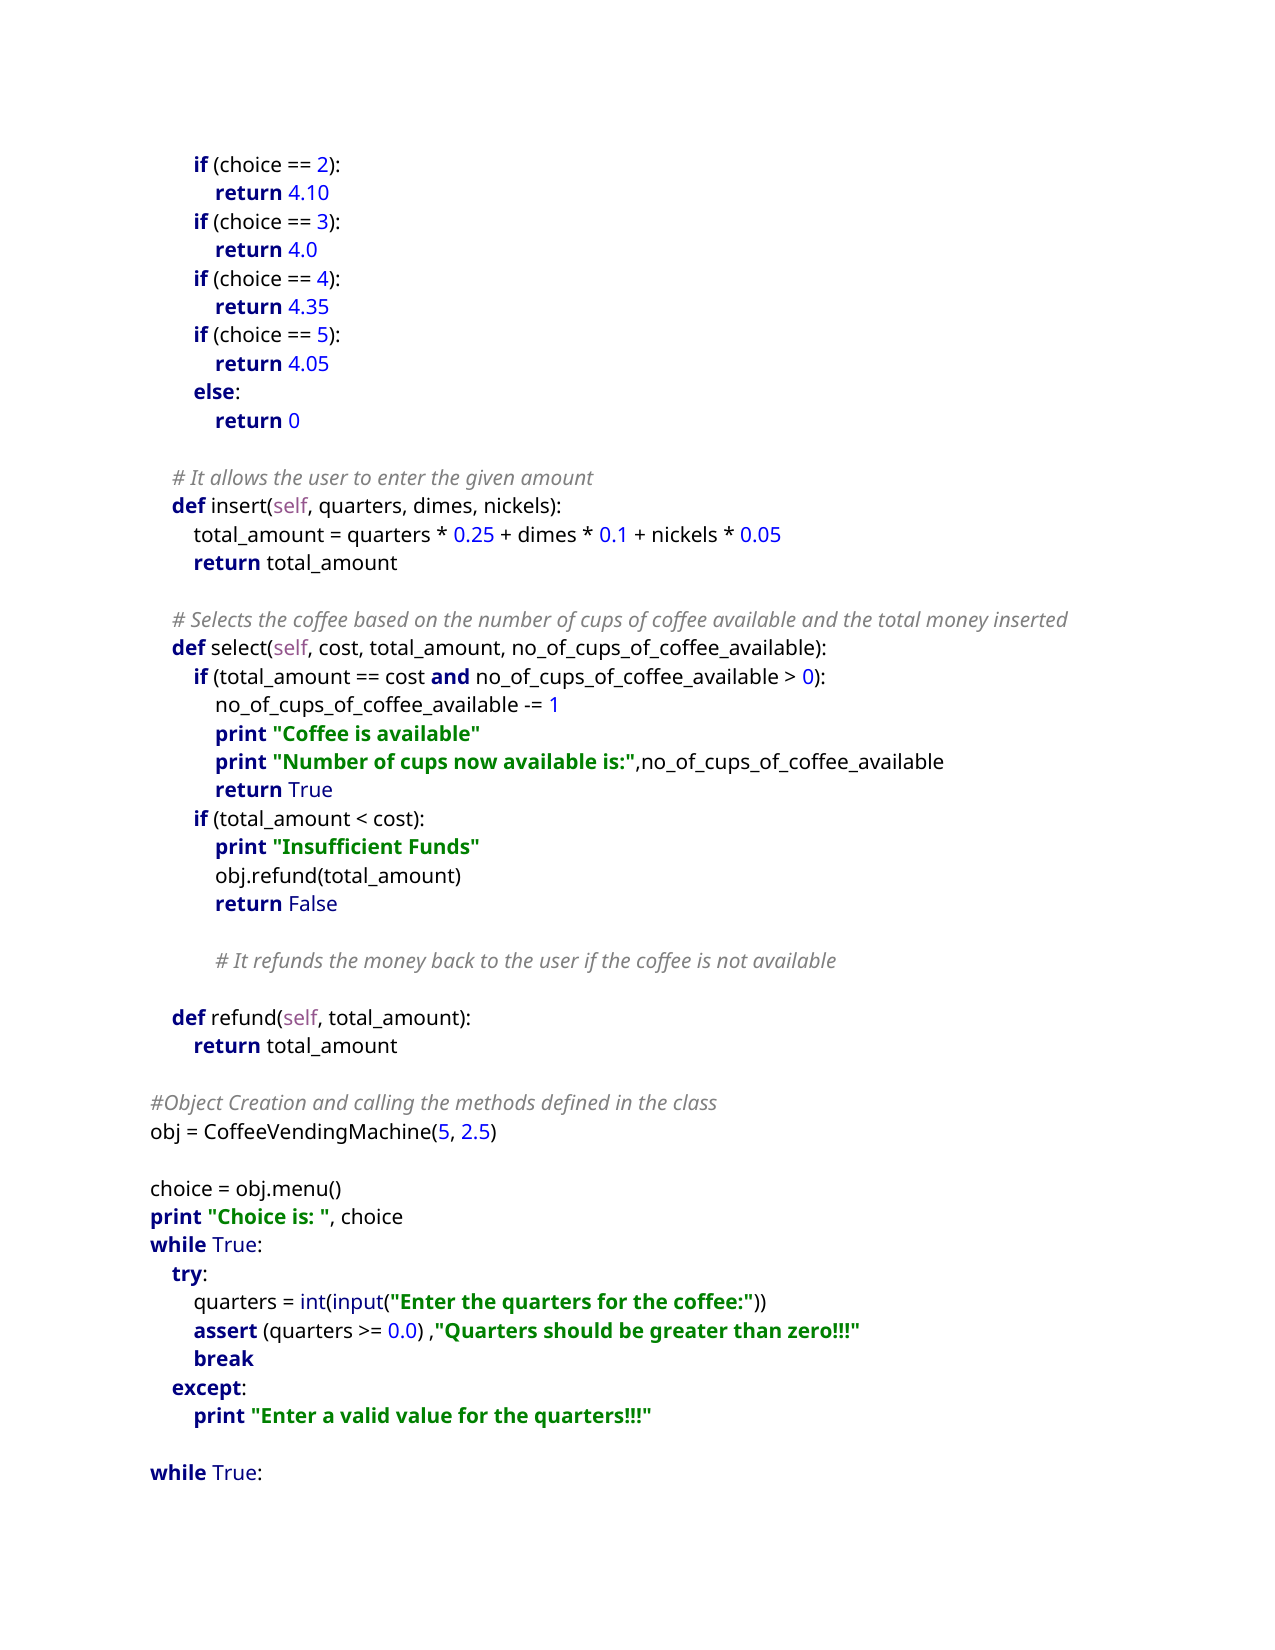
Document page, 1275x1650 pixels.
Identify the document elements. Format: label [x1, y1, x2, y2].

text [150, 150, 1125, 1487]
